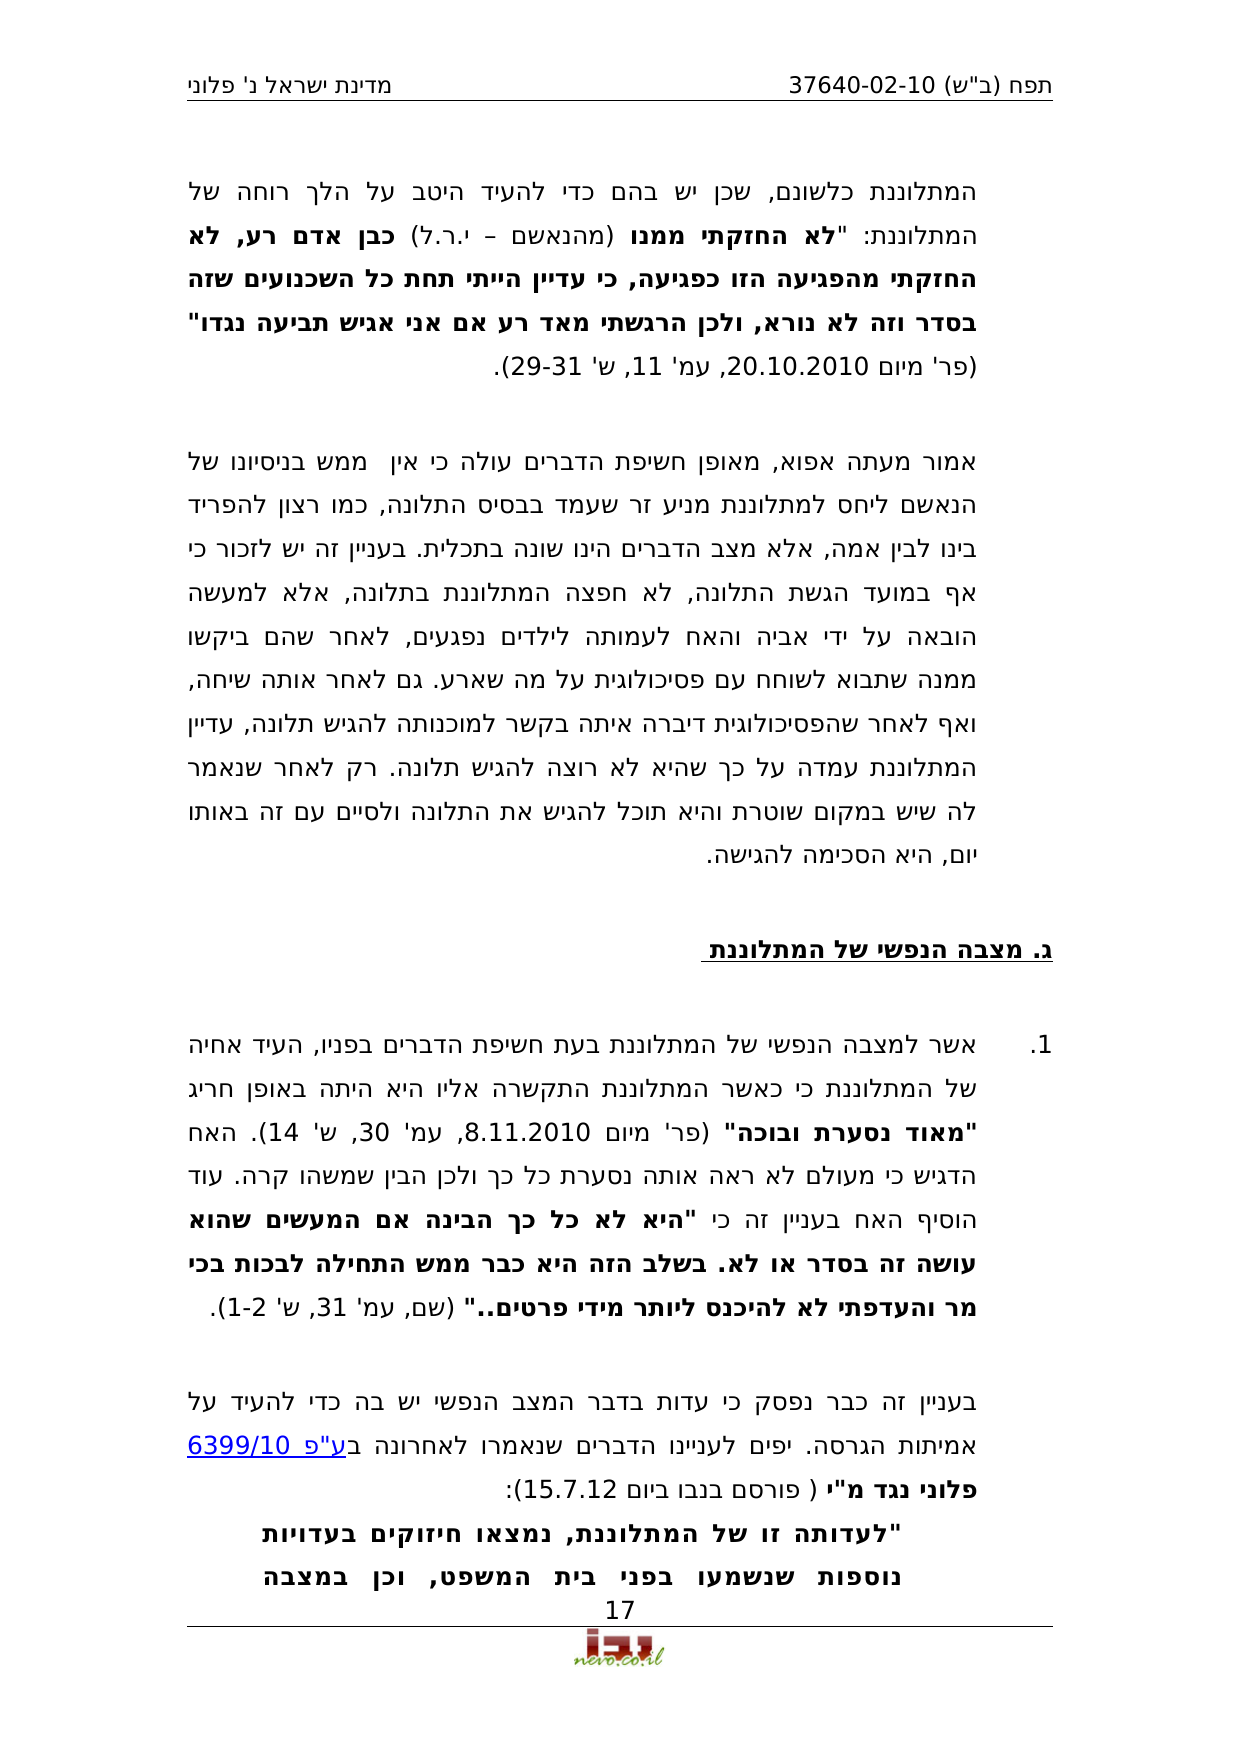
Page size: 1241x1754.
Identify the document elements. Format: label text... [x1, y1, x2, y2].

text בעניין זה כבר נפסק כי עדות בדבר המצב הנפשי יש בה כדי להעיד על אמיתות הגרסה. יפים לעניינו הדברים שנאמרו לאחרונה בע"פ 6399/10 פלוני נגד מ"י ( פורסם בנבו ביום 15.7.12): [187, 1388, 978, 1504]
picture [574, 1628, 666, 1667]
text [187, 177, 1053, 381]
text ג. מצבה הנפשי של המתלוננת [187, 936, 1053, 965]
text 1. אשר למצבה הנפשי של המתלוננת בעת חשיפת הדברים בפניו, העיד אחיה של המתלוננת כי כאשר המתלוננת התקשרה אליו היא היתה באופן חריג "מאוד נסערת ובוכה" (פר' מיום 8.11.2010, עמ' 30, ש' 14). האח הדגיש כי מעולם לא ראה אותה נסערת כל כך ולכן הבין שמשהו קרה. עוד הוסיף האח בעניין זה כי "היא לא כל כך הבינה אם המעשים שהוא עושה זה בסדר או לא. בשלב הזה היא כבר ממש התחילה לבכות בכי מר והעדפתי לא להיכנס ליותר מידי פרטים.." (שם, עמ' 31, ש' 1-2). [187, 1030, 1053, 1322]
text אמור מעתה אפוא, מאופן חשיפת הדברים עולה כי אין ממש בניסיונו של הנאשם ליחס למתלוננת מניע זר שעמד בבסיס התלונה, כמו רצון להפריד בינו לבין אמה, אלא מצב הדברים הינו שונה בתכלית. בעניין זה יש לזכור כי אף במועד הגשת התלונה, לא חפצה המתלוננת בתלונה, אלא למעשה הובאה על ידי אביה והאח לעמותה לילדים נפגעים, לאחר שהם ביקשו ממנה שתבוא לשוחח עם פסיכולוגית על מה שארע. גם לאחר אותה שיחה, ואף לאחר שהפסיכולוגית דיברה איתה בקשר למוכנותה להגיש תלונה, עדיין המתלוננת עמדה על כך שהיא לא רוצה להגיש תלונה. רק לאחר שנאמר לה שיש במקום שוטרת והיא תוכל להגיש את התלונה ולסיים עם זה באותו יום, היא הסכימה להגישה. [187, 447, 978, 870]
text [262, 1519, 909, 1592]
